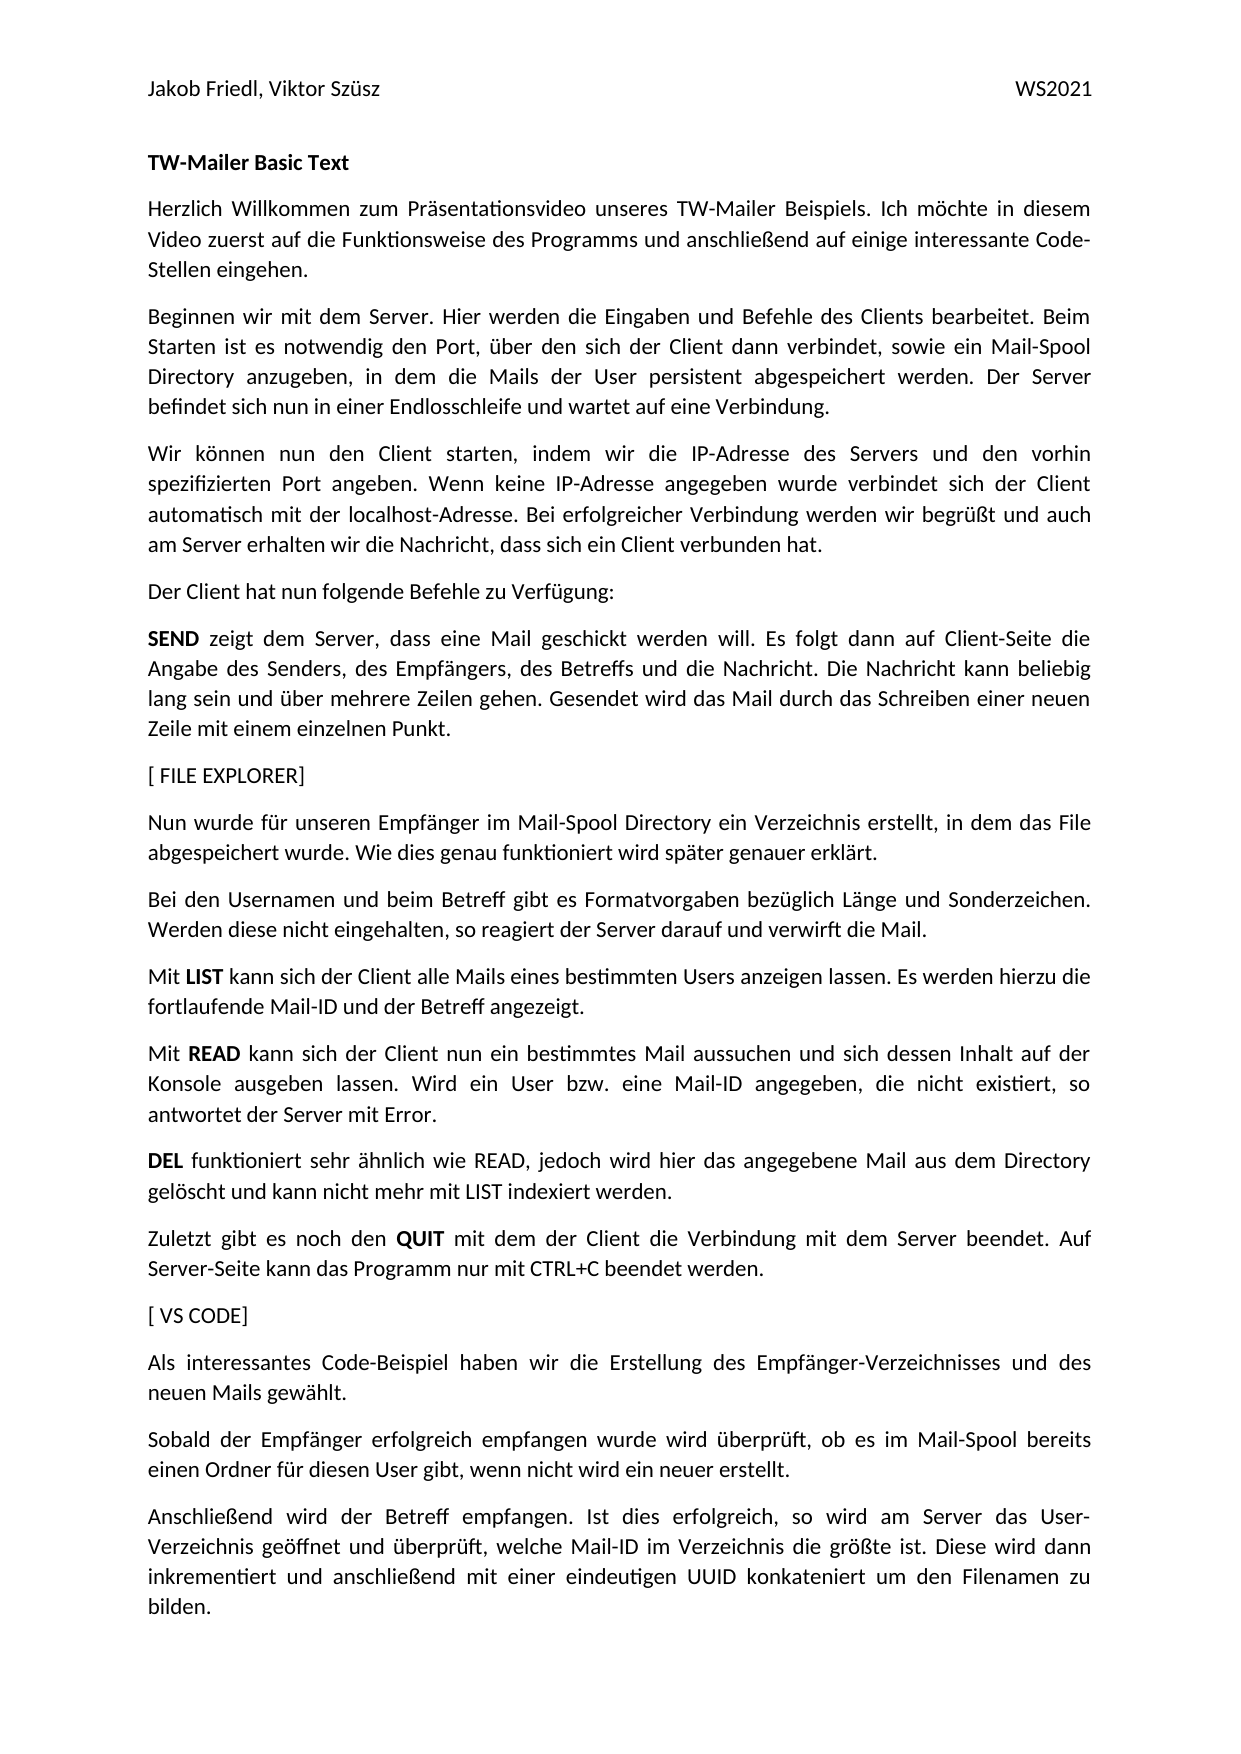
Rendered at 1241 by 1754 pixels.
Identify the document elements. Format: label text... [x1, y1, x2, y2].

text Zuletzt gibt es noch den QUIT mit dem der Client die Verbindung mit dem Server beendet. Auf Server-Seite kann das Programm nur mit CTRL+C beendet werden. [148, 1224, 1093, 1282]
text Mit READ kann sich der Client nun ein bestimmtes Mail aussuchen und sich dessen Inhalt auf der Konsole ausgeben lassen. Wird ein User bzw. eine Mail-ID angegeben, die nicht existiert, so antwortet der Server mit Error. [148, 1039, 1093, 1128]
text [ VS CODE] [148, 1301, 1093, 1329]
text Beginnen wir mit dem Server. Hier werden die Eingaben und Befehle des Clients bearbeitet. Beim Starten ist es notwendig den Port, über den sich der Client dann verbindet, sowie ein Mail-Spool Directory anzugeben, in dem die Mails der User persistent abgespeichert werden. Der Server befindet sich nun in einer Endlosschleife und wartet auf eine Verbindung. [148, 302, 1093, 420]
text Anschließend wird der Betreff empfangen. Ist dies erfolgreich, so wird am Server das User-Verzeichnis geöffnet und überprüft, welche Mail-ID im Verzeichnis die größte ist. Diese wird dann inkrementiert und anschließend mit einer eindeutigen UUID konkateniert um den Filenamen zu bilden. [148, 1502, 1093, 1620]
text Als interessantes Code-Beispiel haben wir die Erstellung des Empfänger-Verzeichnisses und des neuen Mails gewählt. [148, 1348, 1093, 1406]
text DEL funktioniert sehr ähnlich wie READ, jedoch wird hier das angegebene Mail aus dem Directory gelöscht und kann nicht mehr mit LIST indexiert werden. [148, 1147, 1093, 1205]
text Mit LIST kann sich der Client alle Mails eines bestimmten Users anzeigen lassen. Es werden hierzu die fortlaufende Mail-ID und der Betreff angezeigt. [148, 962, 1093, 1020]
text Nun wurde für unseren Empfänger im Mail-Spool Directory ein Verzeichnis erstellt, in dem das File abgespeichert wurde. Wie dies genau funktioniert wird später genauer erklärt. [148, 808, 1093, 866]
text Der Client hat nun folgende Befehle zu Verfügung: [148, 577, 1093, 605]
text SEND zeigt dem Server, dass eine Mail geschickt werden will. Es folgt dann auf Client-Seite die Angabe des Senders, des Empfängers, des Betreffs und die Nachricht. Die Nachricht kann beliebig lang sein und über mehrere Zeilen gehen. Gesendet wird das Mail durch das Schreiben einer neuen Zeile mit einem einzelnen Punkt. [148, 624, 1093, 742]
text Sobald der Empfänger erfolgreich empfangen wurde wird überprüft, ob es im Mail-Spool bereits einen Ordner für diesen User gibt, wenn nicht wird ein neuer erstellt. [148, 1425, 1093, 1483]
text Wir können nun den Client starten, indem wir die IP-Adresse des Servers und den vorhin spezifizierten Port angeben. Wenn keine IP-Adresse angegeben wurde verbindet sich der Client automatisch mit der localhost-Adresse. Bei erfolgreicher Verbindung werden wir begrüßt und auch am Server erhalten wir die Nachricht, dass sich ein Client verbunden hat. [148, 439, 1093, 558]
text TW-Mailer Basic Text [148, 148, 1093, 176]
text Bei den Usernamen und beim Betreff gibt es Formatvorgaben bezüglich Länge und Sonderzeichen. Werden diese nicht eingehalten, so reagiert der Server darauf und verwirft die Mail. [148, 885, 1093, 943]
text [ FILE EXPLORER] [148, 761, 1093, 789]
text Herzlich Willkommen zum Präsentationsvideo unseres TW-Mailer Beispiels. Ich möchte in diesem Video zuerst auf die Funktionsweise des Programms und anschließend auf einige interessante Code-Stellen eingehen. [148, 194, 1093, 283]
